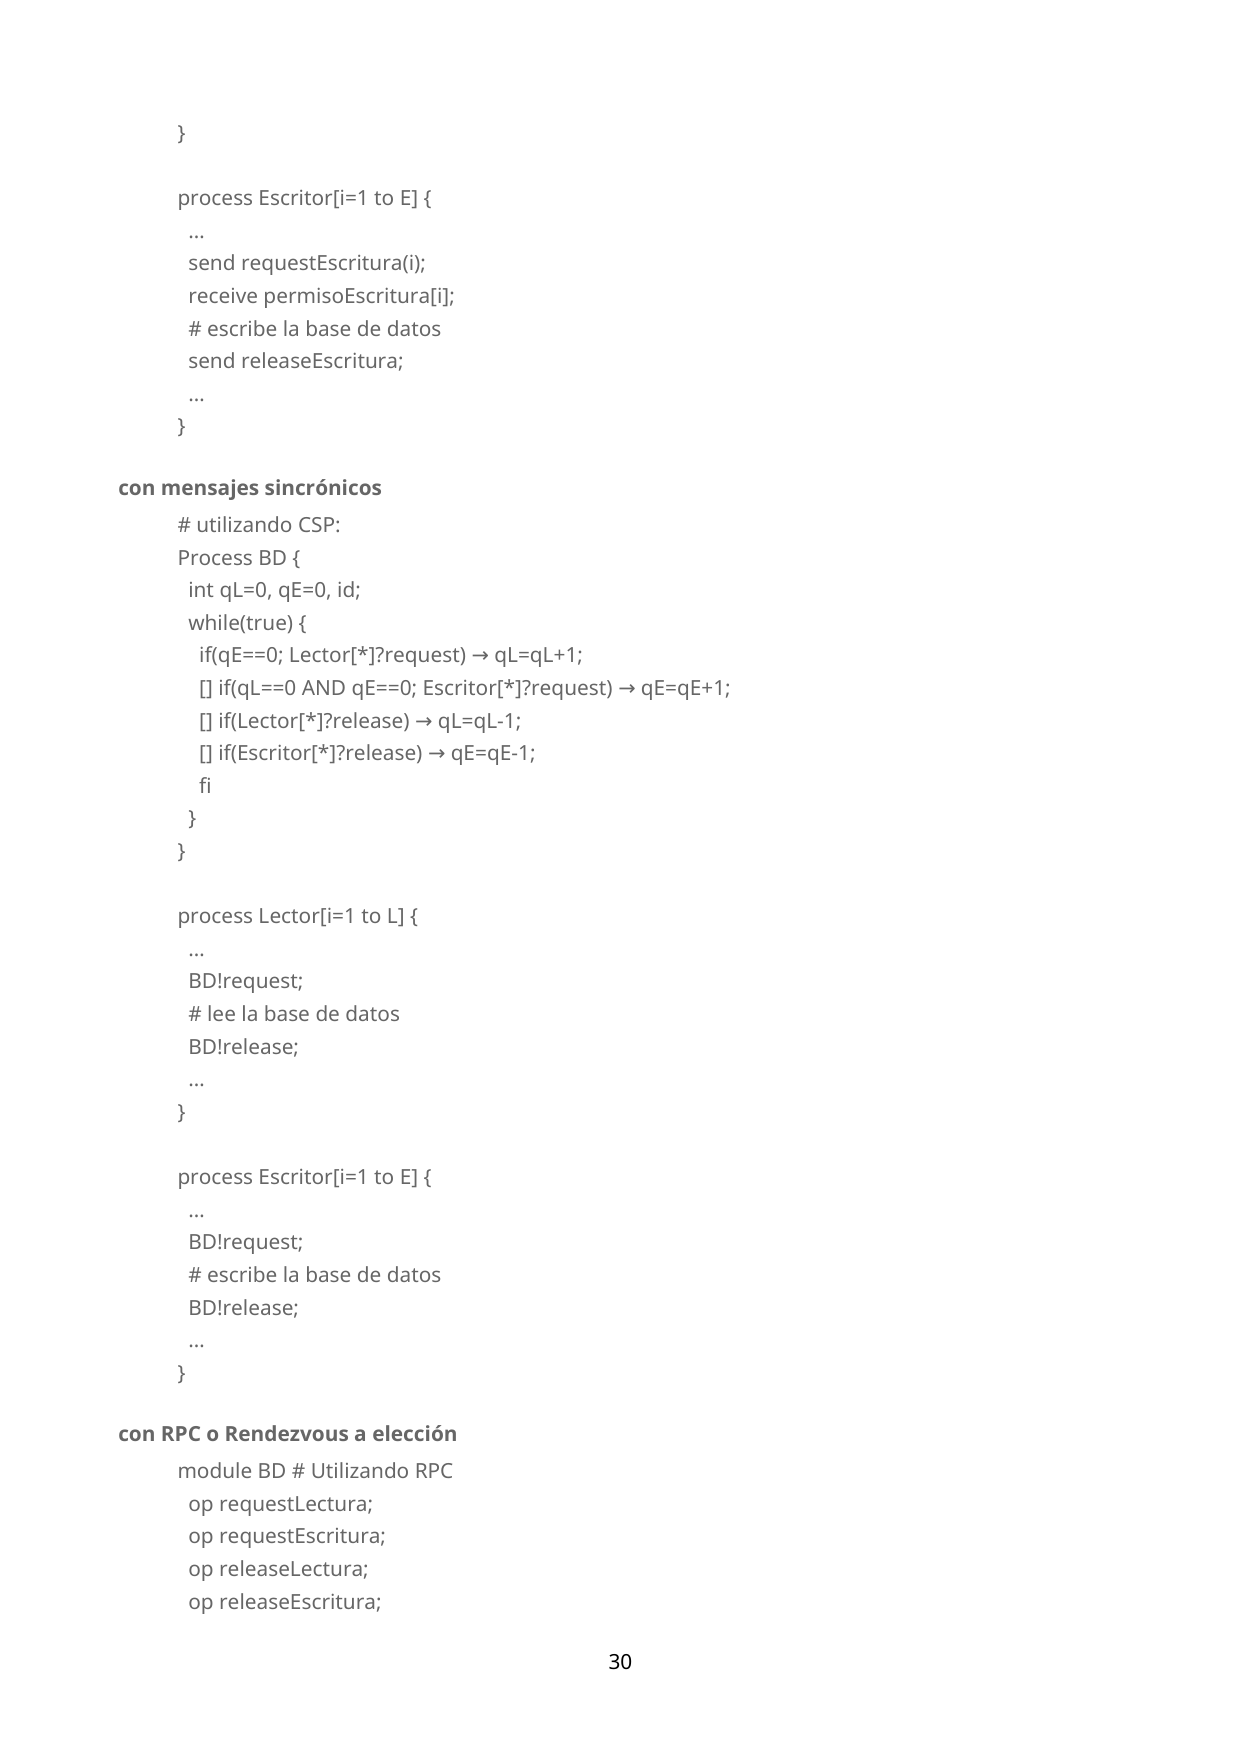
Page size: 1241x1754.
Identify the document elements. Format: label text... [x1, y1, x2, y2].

subtitle con RPC o Rendezvous a elección [118, 1419, 1122, 1448]
text BD!request; [177, 967, 1122, 995]
text [] if(qL==0 AND qE==0; Escritor[*]?request) → qE=qE+1; [177, 673, 1122, 702]
text op requestEscritura; [177, 1522, 1122, 1550]
subtitle con mensajes sincrónicos [118, 473, 1122, 502]
text op releaseLectura; [177, 1554, 1122, 1583]
text } [177, 118, 1122, 147]
text process Escritor[i=1 to E] { [177, 183, 1122, 212]
text BD!release; [177, 1032, 1122, 1060]
text … [177, 934, 1122, 962]
text module BD # Utilizando RPC [177, 1456, 1122, 1485]
text # utilizando CSP: [177, 510, 1122, 538]
text BD!request; [177, 1227, 1122, 1256]
text } [177, 836, 1122, 864]
text [] if(Escritor[*]?release) → qE=qE-1; [177, 738, 1122, 767]
text fi [177, 771, 1122, 799]
text BD!release; [177, 1293, 1122, 1321]
text op requestLectura; [177, 1489, 1122, 1517]
text } [177, 412, 1122, 440]
text int qL=0, qE=0, id; [177, 575, 1122, 604]
text # lee la base de datos [177, 999, 1122, 1028]
text send releaseEscritura; [177, 346, 1122, 375]
text process Escritor[i=1 to E] { [177, 1162, 1122, 1191]
text send requestEscritura(i); [177, 248, 1122, 277]
text if(qE==0; Lector[*]?request) → qL=qL+1; [177, 641, 1122, 669]
text receive permisoEscritura[i]; [177, 281, 1122, 309]
text Process BD { [177, 543, 1122, 571]
text op releaseEscritura; [177, 1587, 1122, 1615]
text while(true) { [177, 608, 1122, 636]
text [] if(Lector[*]?release) → qL=qL-1; [177, 706, 1122, 734]
text process Lector[i=1 to L] { [177, 901, 1122, 930]
text } [177, 1097, 1122, 1125]
text … [177, 1325, 1122, 1354]
text … [177, 1064, 1122, 1093]
text } [177, 1358, 1122, 1386]
text # escribe la base de datos [177, 1260, 1122, 1288]
text # escribe la base de datos [177, 314, 1122, 342]
text … [177, 216, 1122, 244]
text … [177, 379, 1122, 407]
text … [177, 1195, 1122, 1223]
text } [177, 803, 1122, 832]
